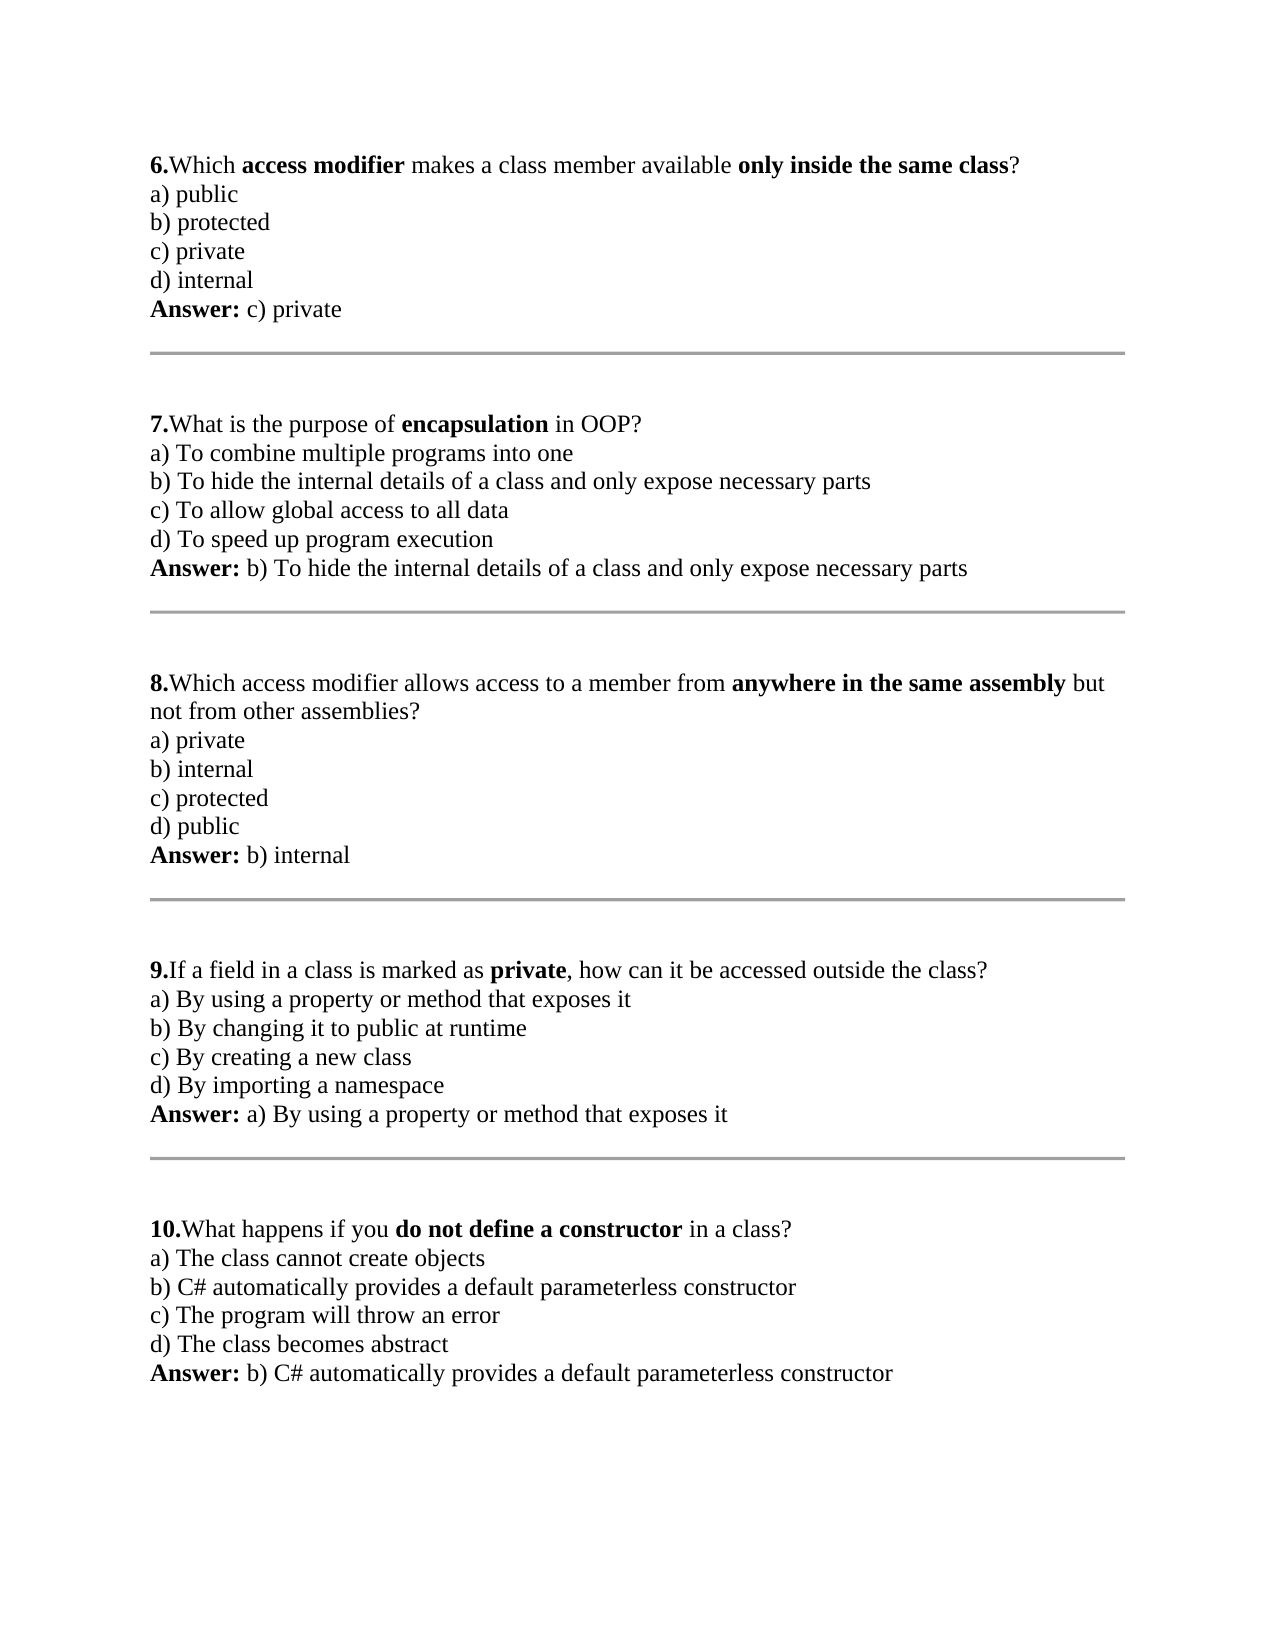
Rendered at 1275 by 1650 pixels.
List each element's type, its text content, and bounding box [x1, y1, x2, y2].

text 10.What happens if you do not define a constructor in a class? a) The class cannot create objects b) C# automatically provides a default parameterless constructor c) The program will throw an error d) The class becomes abstract Answer: b) C# automatically provides a default parameterless constructor [150, 1214, 1125, 1387]
text 6.Which access modifier makes a class member available only inside the same class? a) public b) protected c) private d) internal Answer: c) private [150, 150, 1125, 322]
text 7.What is the purpose of encapsulation in OOP? a) To combine multiple programs into one b) To hide the internal details of a class and only expose necessary parts c) To allow global access to all data d) To speed up program execution Answer: b) To hide the internal details of a class and only expose necessary parts [150, 409, 1125, 581]
text 8.Which access modifier allows access to a member from anywhere in the same assembly but not from other assemblies? a) private b) internal c) protected d) public Answer: b) internal [150, 668, 1125, 869]
text 9.If a field in a class is marked as private, how can it be accessed outside the class? a) By using a property or method that exposes it b) By changing it to public at runtime c) By creating a new class d) By importing a namespace Answer: a) By using a property or method that exposes it [150, 955, 1125, 1128]
